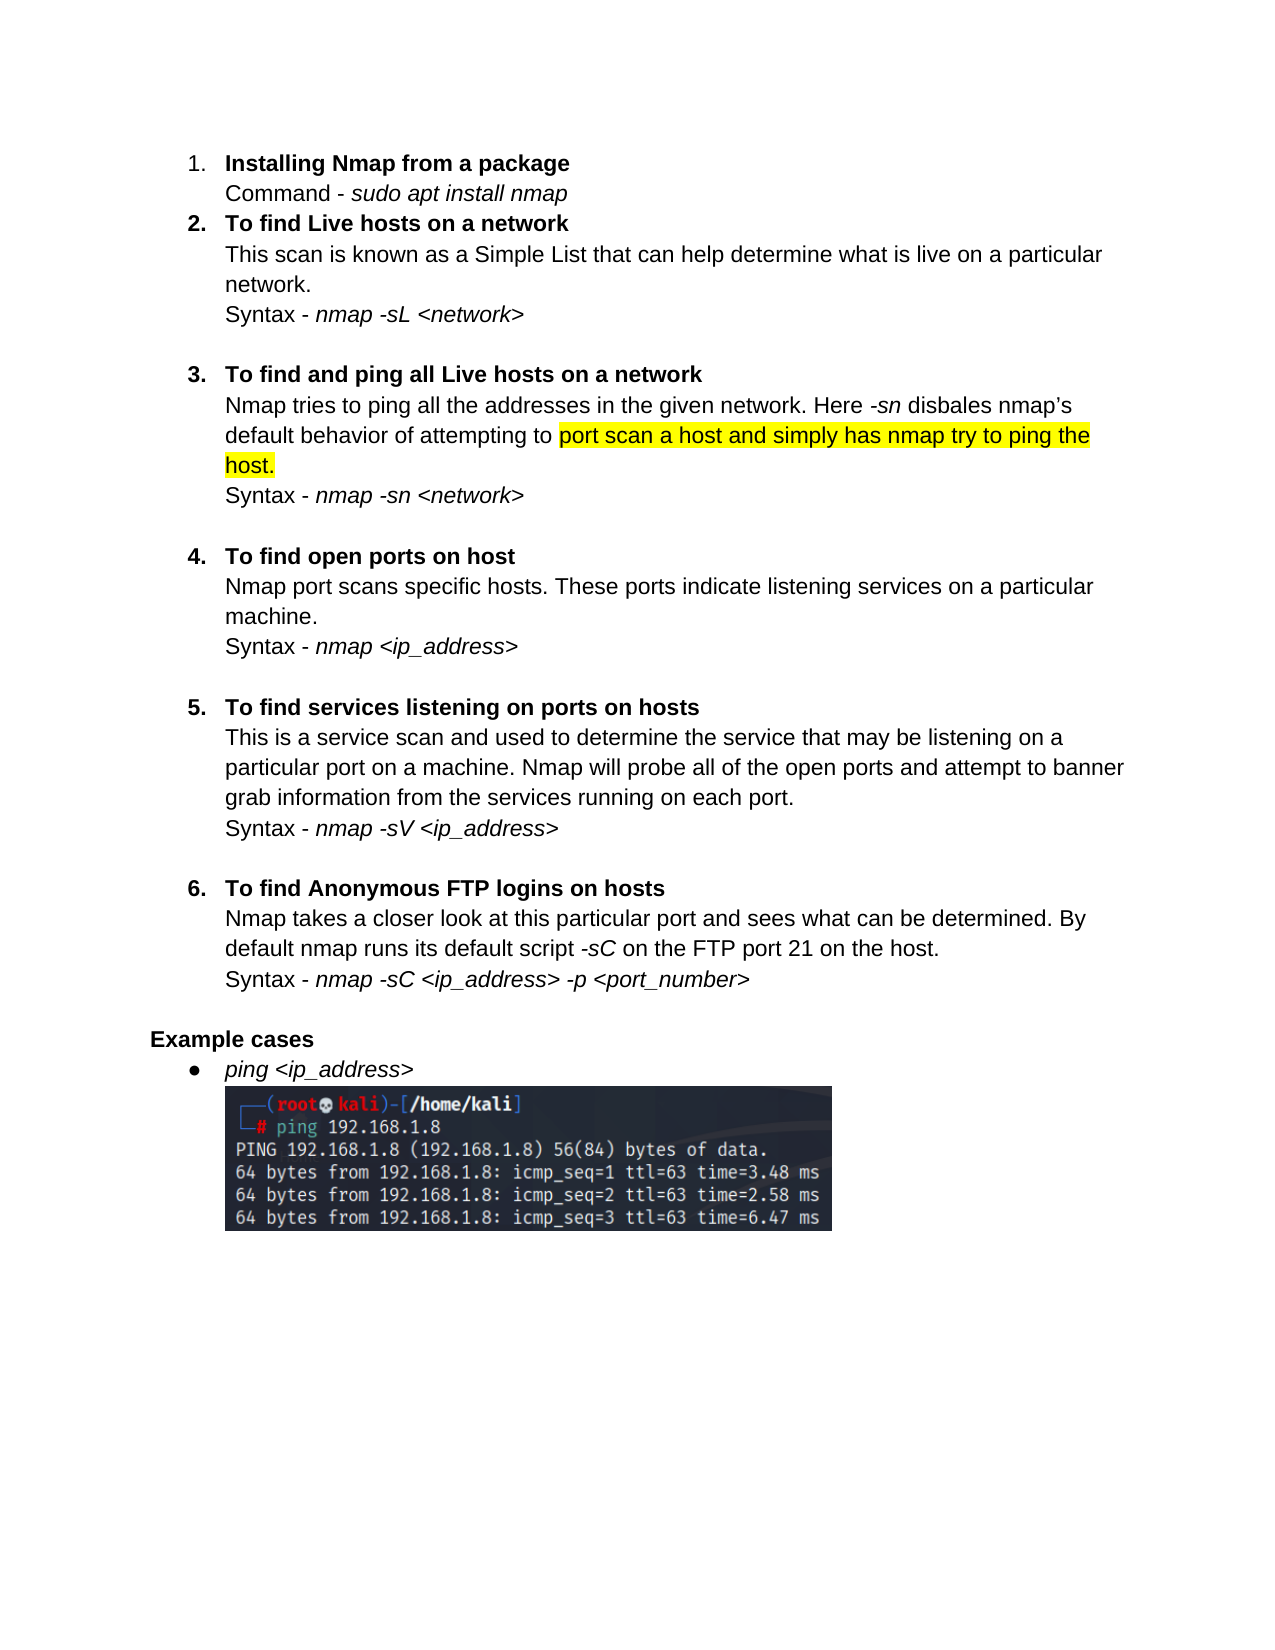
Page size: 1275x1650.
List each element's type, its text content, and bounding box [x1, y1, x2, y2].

picture [225, 1086, 832, 1231]
list To find open ports on host Nmap port scans specific hosts. These ports indicate listening services on a particular machine. Syntax - nmap <ip_address> [187, 543, 1125, 690]
text Example cases [150, 1026, 1125, 1052]
list Installing Nmap from a package Command - sudo apt install nmap [187, 150, 1125, 207]
list To find and ping all Live hosts on a network Nmap tries to ping all the addresses in the given network. Here -sn disbales nmap’s default behavior of attempting to port scan a host and simply has nmap try to ping the host. Syntax - nmap -sn <network> [187, 361, 1125, 539]
list To find Anonymous FTP logins on hosts Nmap takes a closer look at this particular port and sees what can be determined. By default nmap runs its default script -sC on the FTP port 21 on the host. Syntax - nmap -sC <ip_address> -p <port_number> [187, 875, 1125, 992]
list To find Live hosts on a network This scan is known as a Simple List that can help determine what is live on a particular network. Syntax - nmap -sL <network> [187, 210, 1125, 358]
list To find services listening on ports on hosts This is a service scan and used to determine the service that may be listening on a particular port on a machine. Nmap will probe all of the open ports and attempt to banner grab information from the services running on each port. Syntax - nmap -sV <ip_address> [187, 694, 1125, 871]
